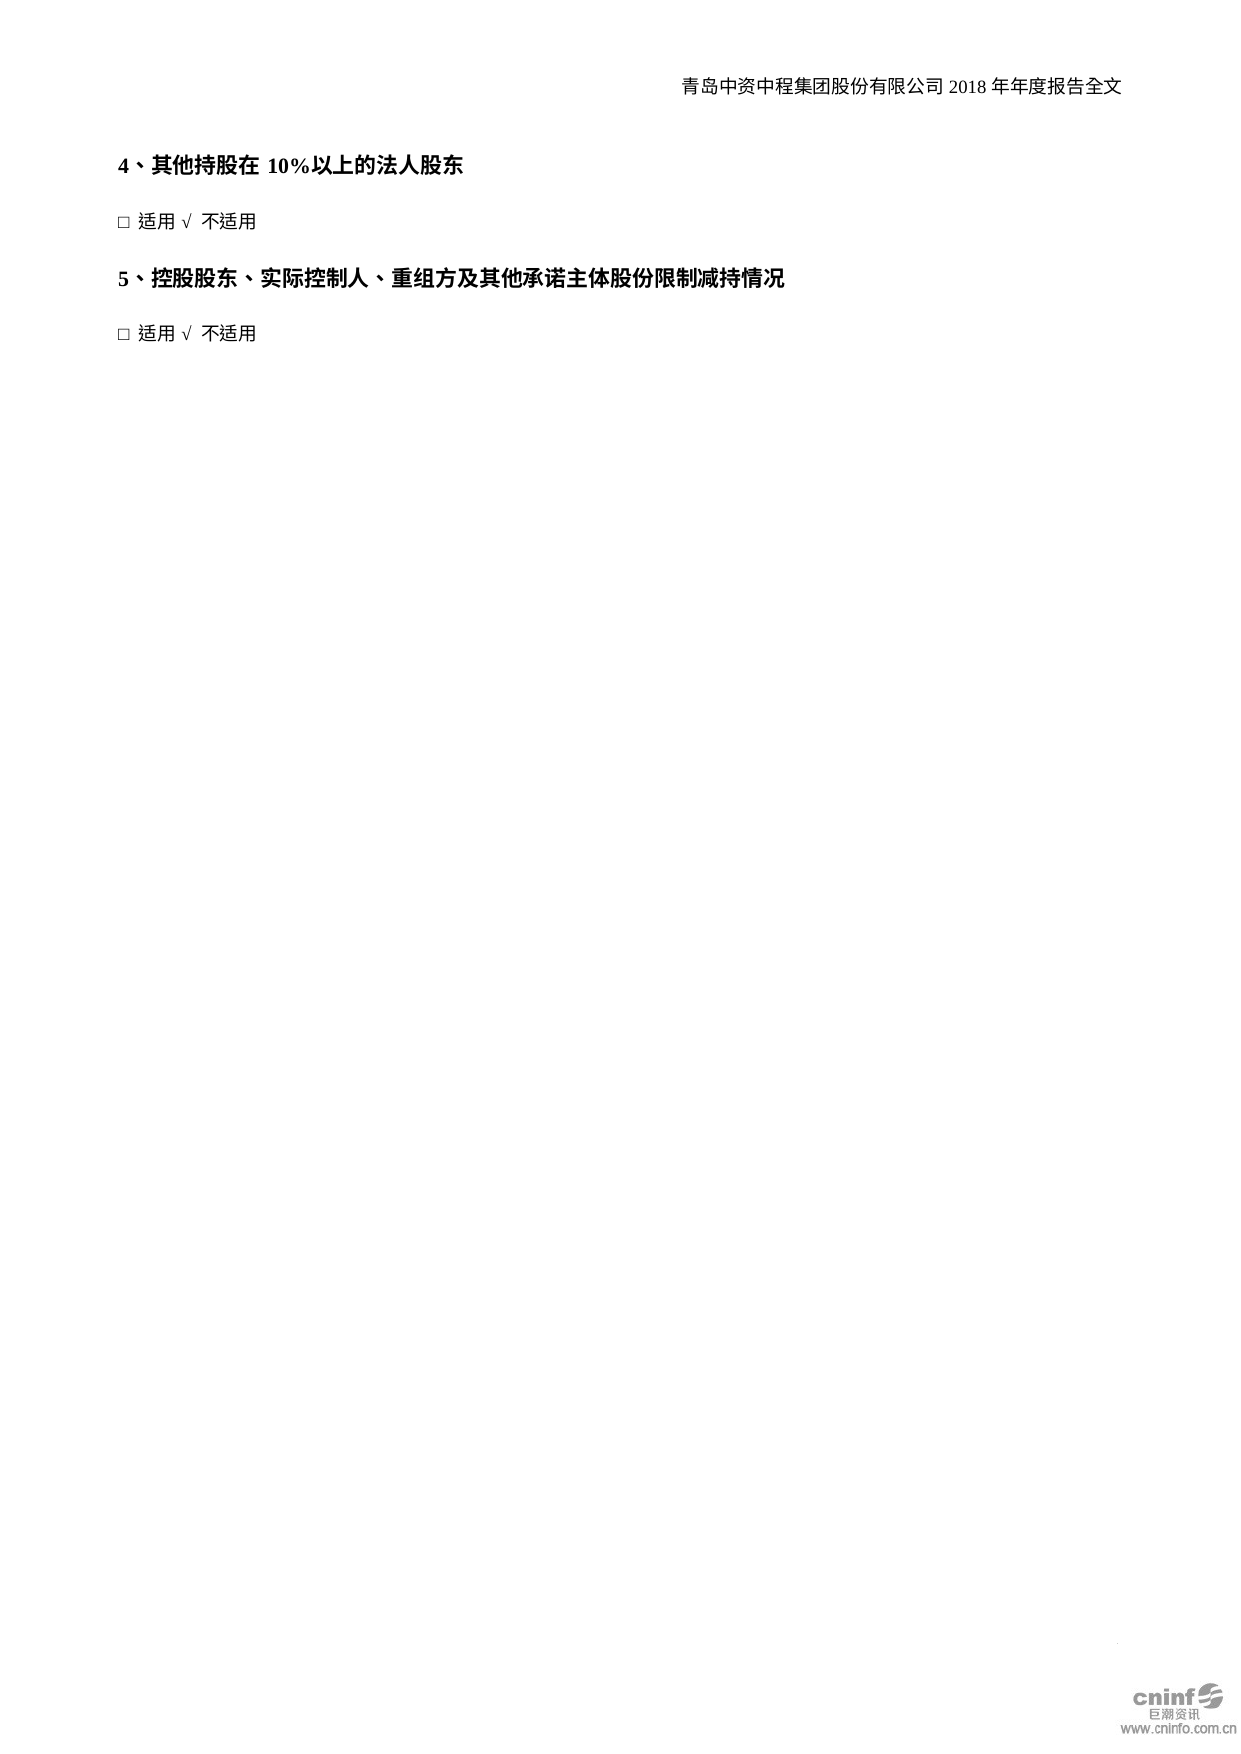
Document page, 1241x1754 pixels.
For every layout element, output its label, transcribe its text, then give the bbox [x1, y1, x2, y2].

subtitle 5、控股股东、实际控制人、重组方及其他承诺主体股份限制减持情况 [118, 263, 1240, 293]
picture [1115, 1680, 1240, 1737]
text □ 适用 √ 不适用 [118, 208, 1240, 233]
text □ 适用 √ 不适用 [118, 321, 1240, 346]
subtitle 4、其他持股在 10%以上的法人股东 [118, 146, 1240, 180]
